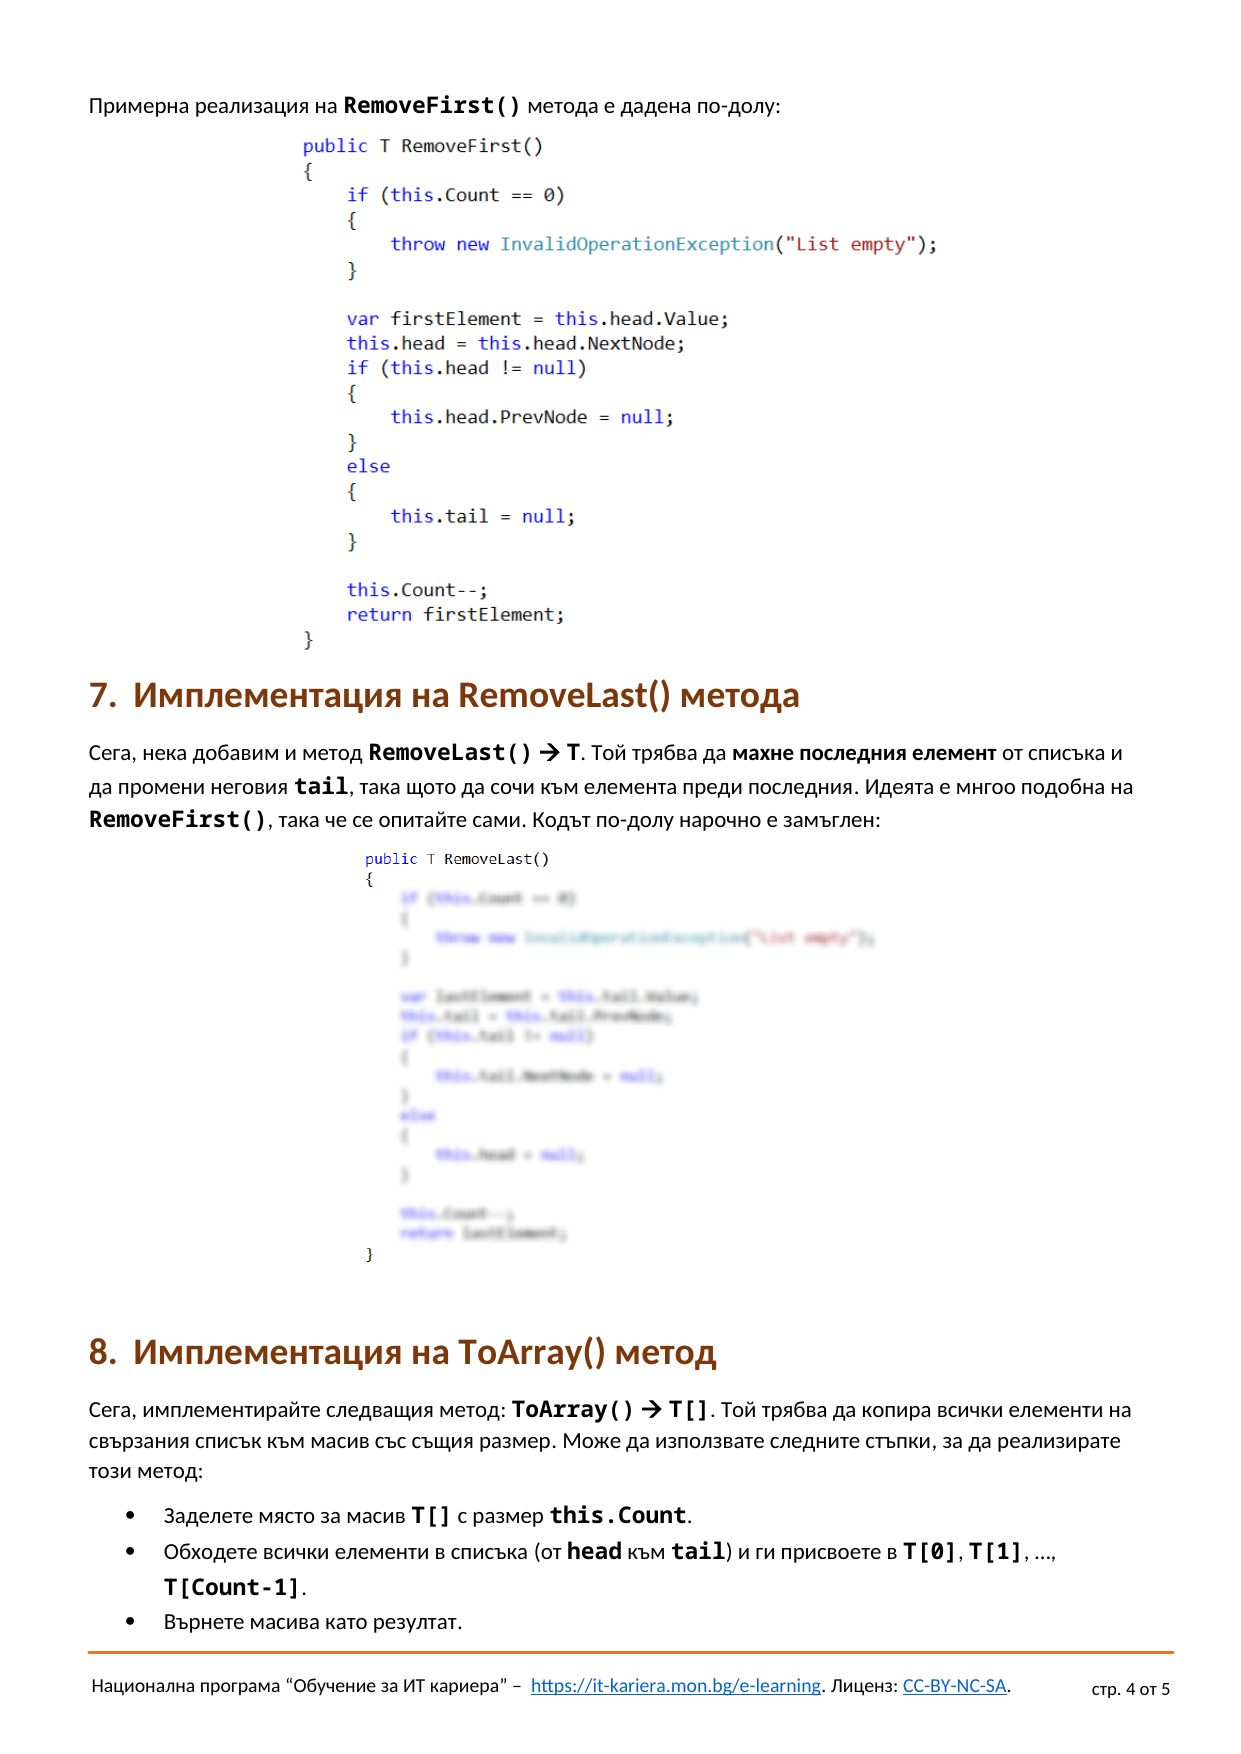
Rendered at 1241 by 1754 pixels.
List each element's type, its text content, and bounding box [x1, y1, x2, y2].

text Сега, нека добавим и метод RemoveLast() T. Той трябва да махне последния елемент от списъка и да промени неговия tail, така щото да сочи към елемента преди последния. Идеята е мнгоо подобна на RemoveFirst(), така че се опитайте сами. Кодът по-долу нарочно е замъглен: [89, 736, 1152, 835]
picture [298, 135, 942, 656]
list Обходете всички елементи в списъка (от head към tail) и ги присвоете в T[0], T[1], …, T[Count-1]. [126, 1535, 1152, 1602]
list Върнете масива като резултат. [126, 1607, 1152, 1635]
picture [361, 849, 879, 1266]
list Заделете място за масив T[] с размер this.Count. [126, 1499, 1152, 1530]
text Примерна реализация на RemoveFirst() метода е дадена по-долу: [89, 89, 1152, 120]
text Сега, имплементирайте следващия метод: ToArray() T[]. Той трябва да копира всички елементи на свързания списък към масив със същия размер. Може да използвате следните стъпки, за да реализирате този метод: [89, 1393, 1152, 1484]
subtitle Имплементация на RemoveLast() метода [89, 671, 1152, 717]
subtitle Имплементация на ToArray() метод [89, 1328, 1152, 1373]
